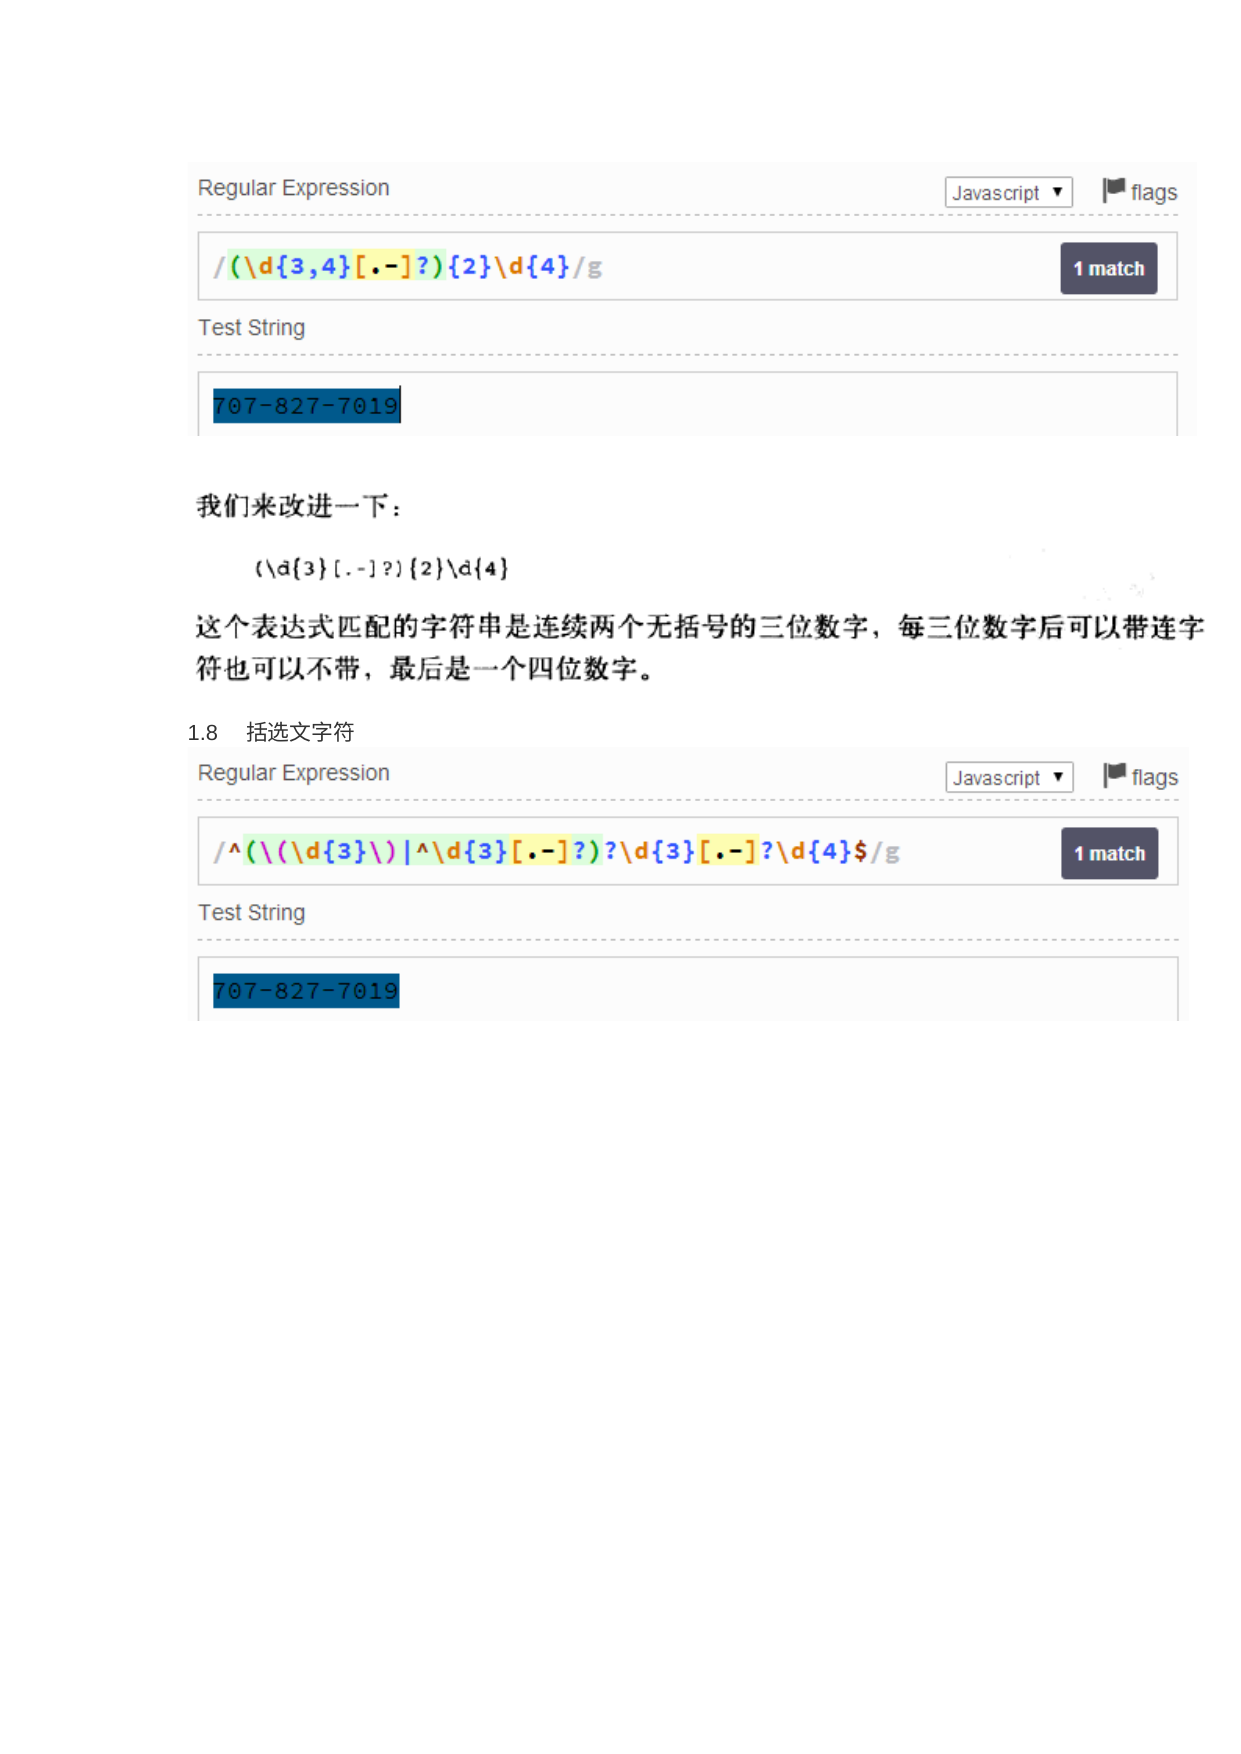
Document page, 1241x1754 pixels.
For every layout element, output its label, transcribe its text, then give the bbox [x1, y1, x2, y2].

picture [187, 487, 1219, 697]
text 1.8 括选文字符 [187, 714, 1053, 747]
picture [187, 162, 1197, 436]
picture [187, 747, 1189, 1021]
